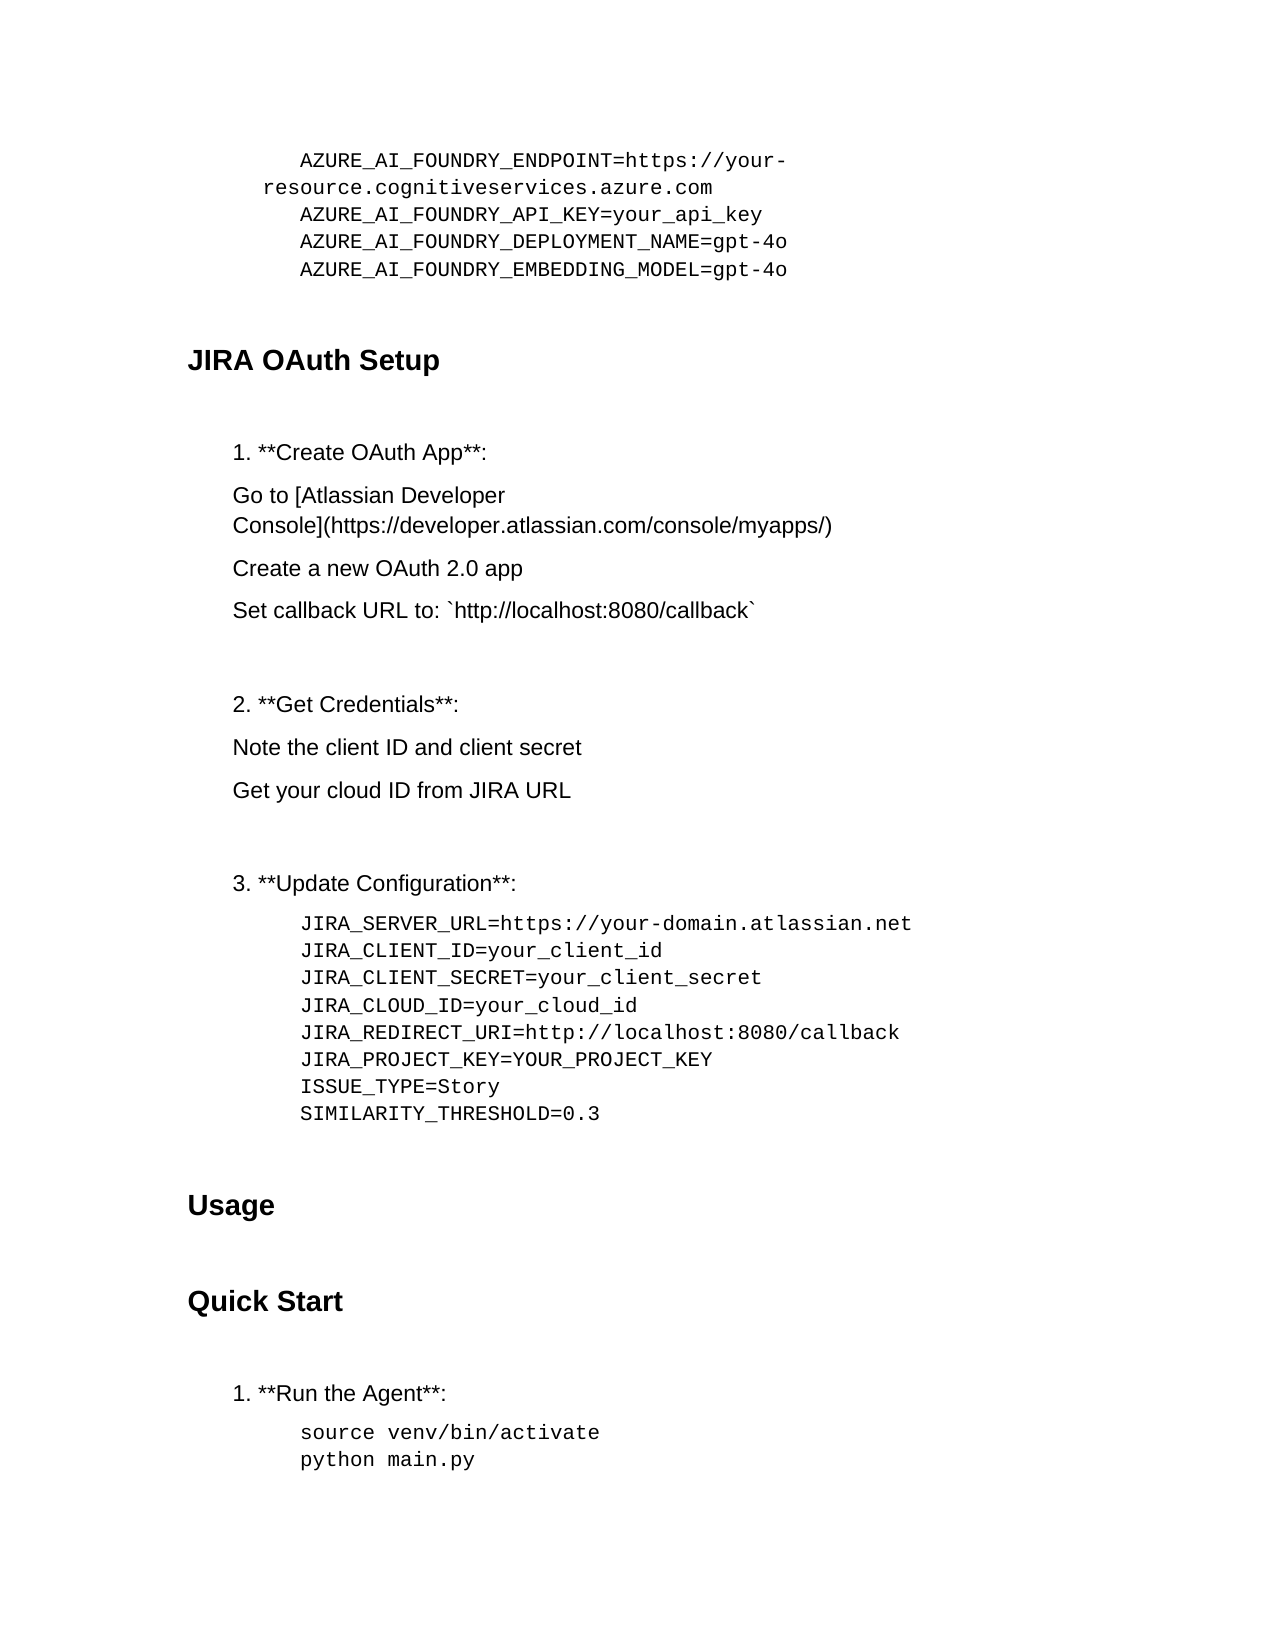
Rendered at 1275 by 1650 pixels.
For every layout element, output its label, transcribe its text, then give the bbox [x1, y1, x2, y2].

text source venv/bin/activate python main.py [262, 1422, 1087, 1473]
text Create a new OAuth 2.0 app [232, 555, 1087, 581]
text 1. **Run the Agent**: [232, 1379, 1087, 1406]
text 1. **Create OAuth App**: [232, 439, 1087, 465]
text Get your cloud ID from JIRA URL [232, 777, 1087, 803]
text JIRA_SERVER_URL=https://your-domain.atlassian.net JIRA_CLIENT_ID=your_client_id JIRA_CLIENT_SECRET=your_client_secret JIRA_CLOUD_ID=your_cloud_id JIRA_REDIRECT_URI=http://localhost:8080/callback JIRA_PROJECT_KEY=YOUR_PROJECT_KEY ISSUE_TYPE=Story SIMILARITY_THRESHOLD=0.3 [262, 913, 1087, 1127]
text 2. **Get Credentials**: [232, 691, 1087, 717]
text JIRA OAuth Setup [187, 343, 1087, 377]
text Usage [187, 1188, 1087, 1221]
text AZURE_AI_FOUNDRY_ENDPOINT=https://your-resource.cognitiveservices.azure.com AZURE_AI_FOUNDRY_API_KEY=your_api_key AZURE_AI_FOUNDRY_DEPLOYMENT_NAME=gpt-4o AZURE_AI_FOUNDRY_EMBEDDING_MODEL=gpt-4o [262, 150, 1087, 282]
text Quick Start [187, 1284, 1087, 1317]
text Note the client ID and client secret [232, 734, 1087, 760]
text Set callback URL to: `http://localhost:8080/callback` [232, 597, 1087, 624]
text Go to [Atlassian Developer Console](https://developer.atlassian.com/console/myapps/) [232, 482, 1087, 538]
text 3. **Update Configuration**: [232, 870, 1087, 897]
